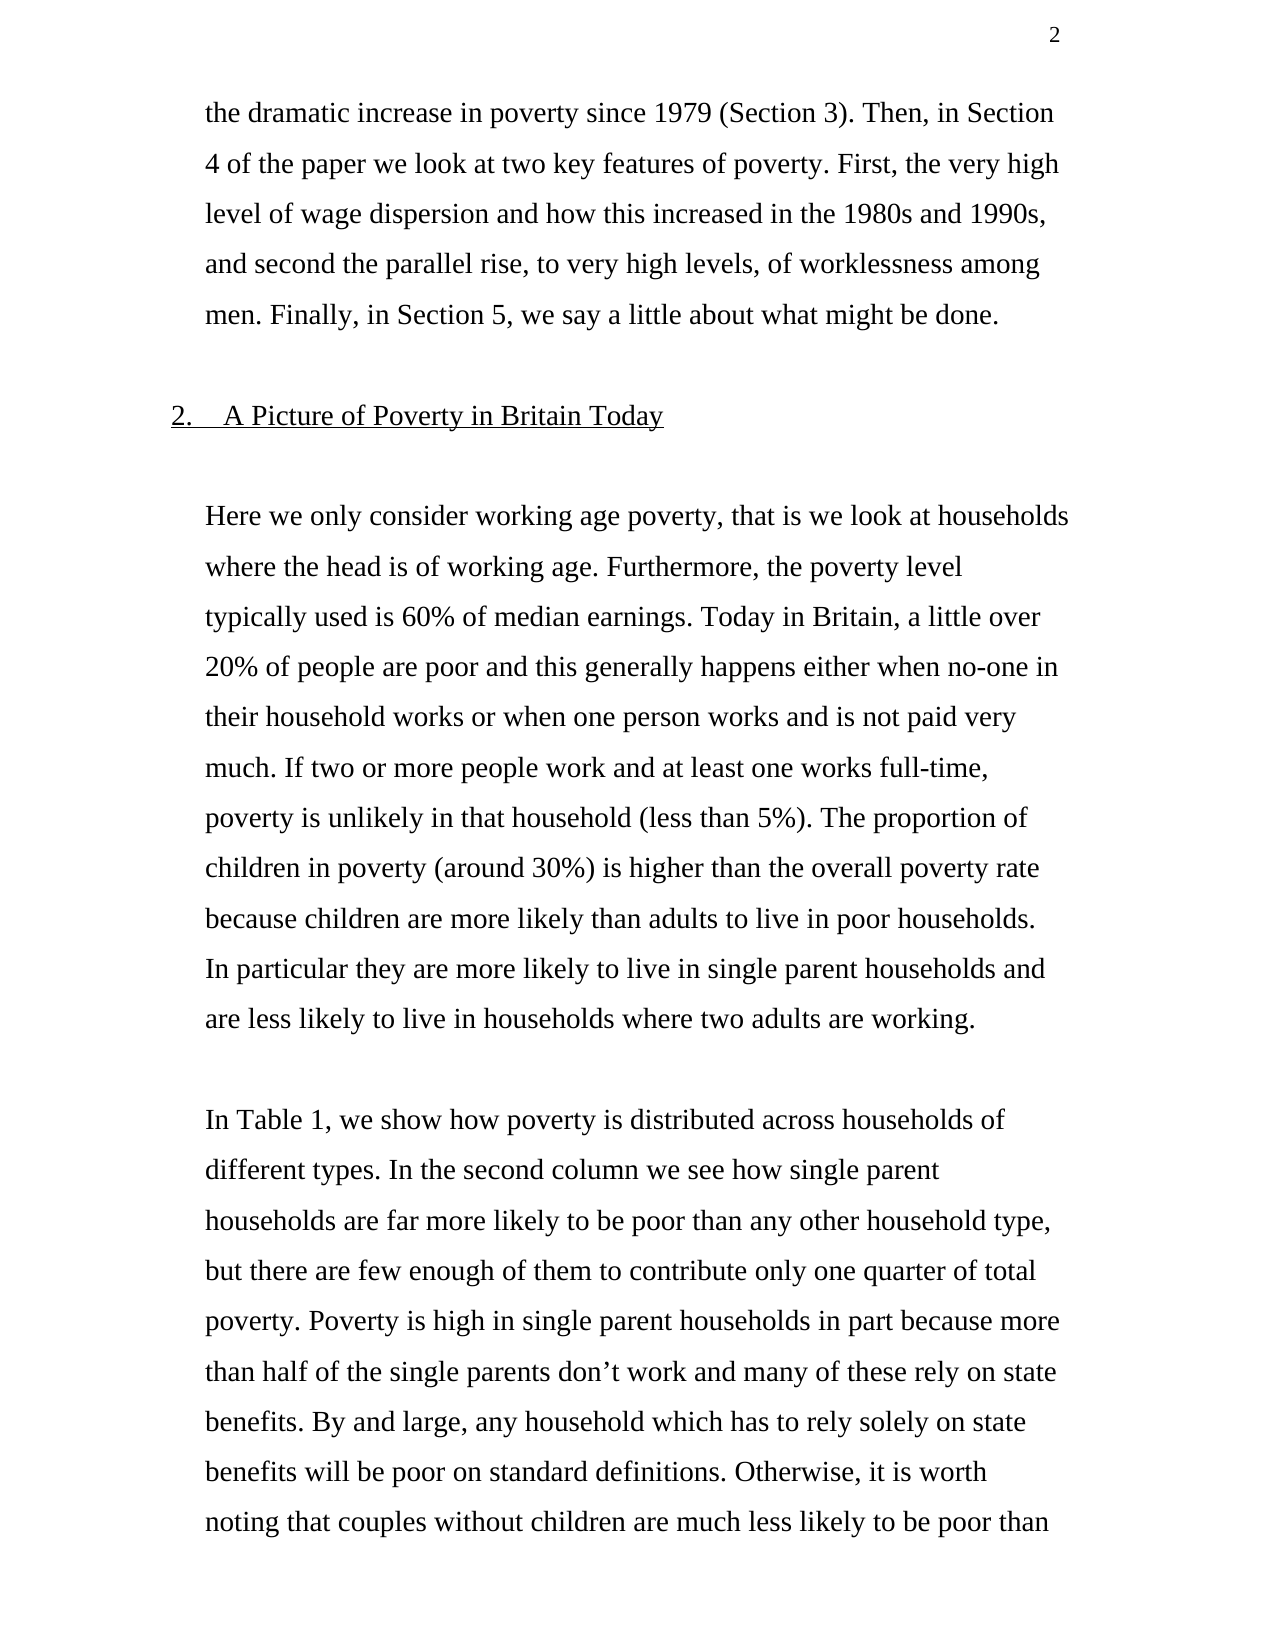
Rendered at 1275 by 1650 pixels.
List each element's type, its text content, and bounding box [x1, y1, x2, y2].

text In Table 1, we show how poverty is distributed across households of different types. In the second column we see how single parent households are far more likely to be poor than any other household type, but there are few enough of them to contribute only one quarter of total poverty. Poverty is high in single parent households in part because more than half of the single parents don’t work and many of these rely on state benefits. By and large, any household which has to rely solely on state benefits will be poor on standard definitions. Otherwise, it is worth noting that couples without children are much less likely to be poor than [205, 1102, 1064, 1538]
text In particular they are more likely to live in single parent households and are less likely to live in households where two adults are working. [205, 951, 1047, 1035]
text the dramatic increase in poverty since 1979 (Section 3). Then, in Section 4 of the paper we look at two key features of poverty. First, the very high level of wage dispersion and how this increased in the 1980s and 1990s, and second the parallel rise, to very high levels, of worklessness among men. Finally, in Section 5, we say a little about what might be done. [205, 96, 1064, 330]
list A Picture of Poverty in Britain Today [171, 398, 1104, 431]
text Here we only consider working age poverty, that is we look at households where the head is of working age. Furthermore, the poverty level typically used is 60% of median earnings. Today in Britain, a little over 20% of people are poor and this generally happens either when no-one in their household works or when one person works and is not paid very much. If two or more people work and at least one works full-time, poverty is unlikely in that household (less than 5%). The proportion of children in poverty (around 30%) is higher than the overall poverty rate because children are more likely than adults to live in poor households. [205, 498, 1069, 934]
